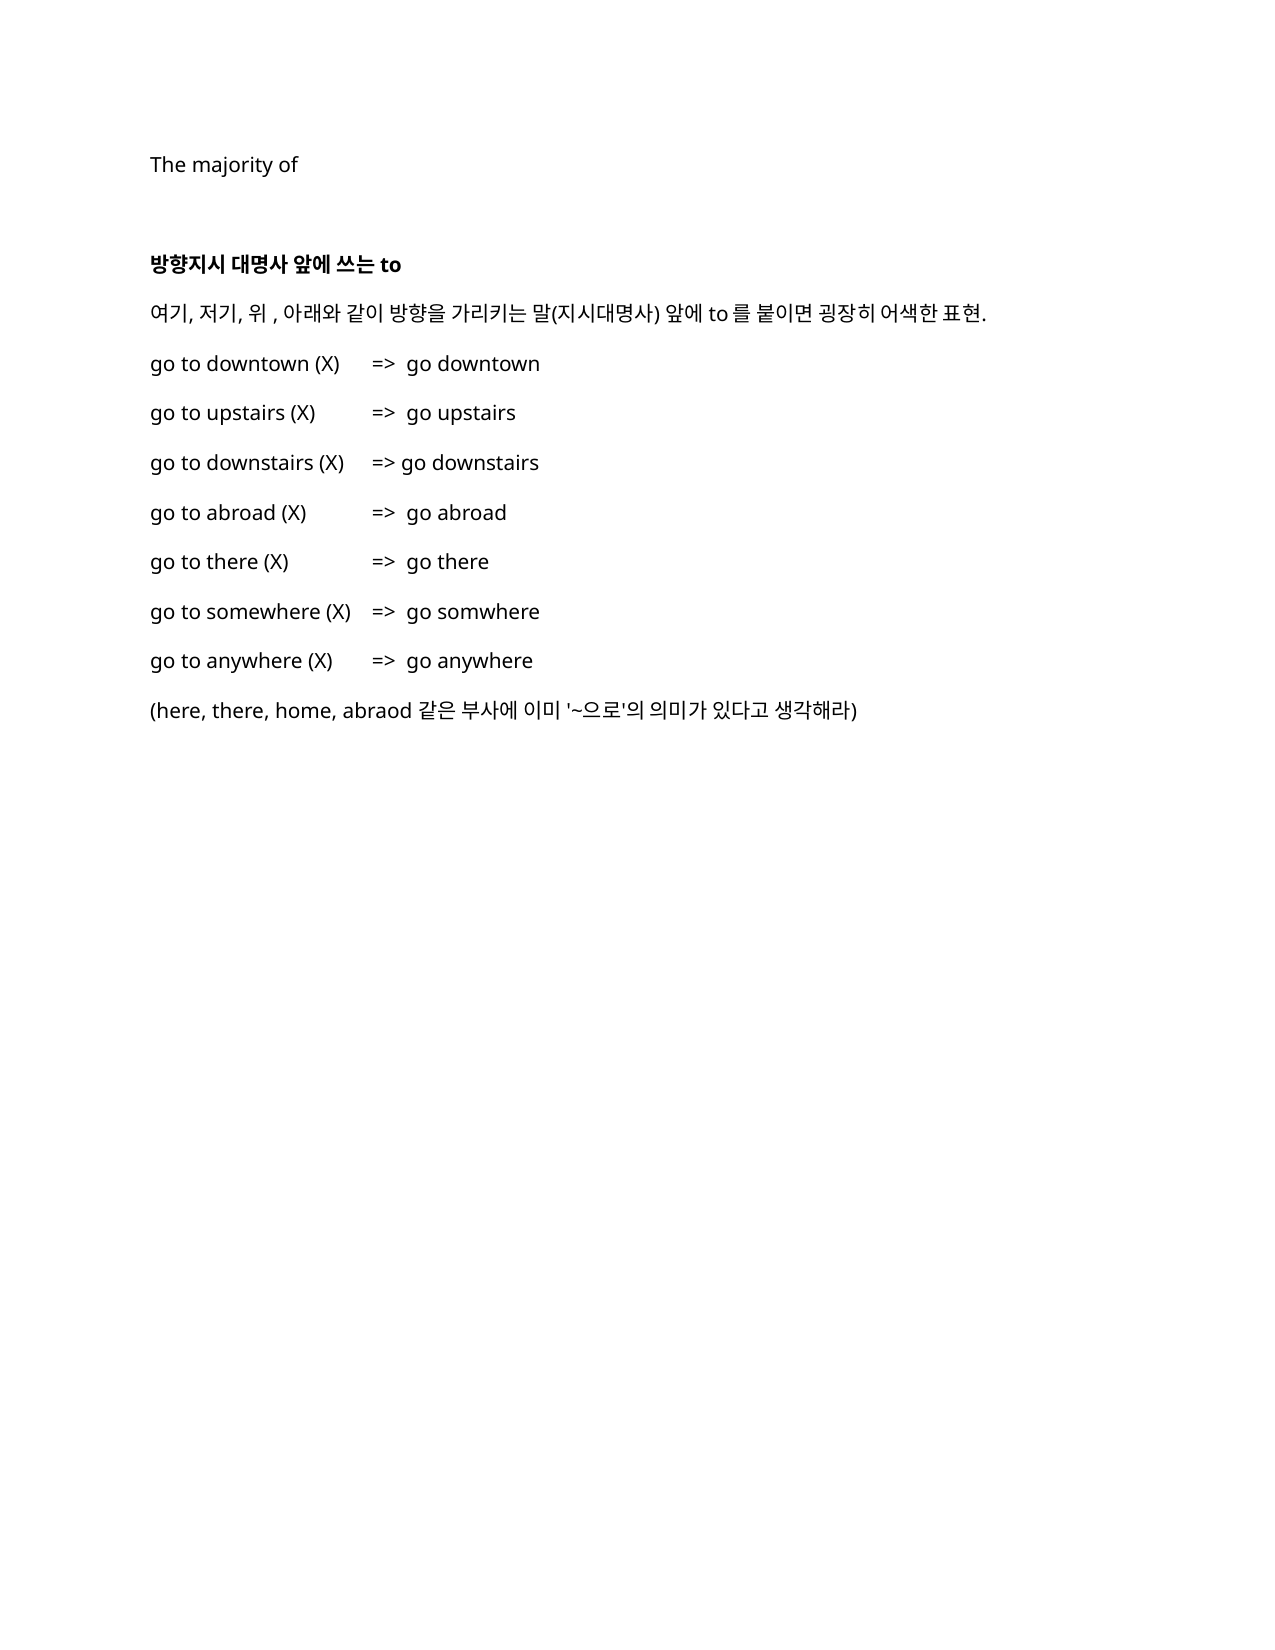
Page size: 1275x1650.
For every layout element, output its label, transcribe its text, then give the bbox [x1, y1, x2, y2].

text go to somewhere (X) => go somwhere [150, 596, 1125, 625]
text go to downtown (X) => go downtown [150, 348, 1125, 377]
text go to downstairs (X) => go downstairs [150, 447, 1125, 476]
text (here, there, home, abraod 같은 부사에 이미 '~으로'의 의미가 있다고 생각해라) [150, 695, 1125, 724]
text go to there (X) => go there [150, 547, 1125, 575]
text go to anywhere (X) => go anywhere [150, 646, 1125, 674]
text go to abroad (X) => go abroad [150, 497, 1125, 526]
text 여기, 저기, 위 , 아래와 같이 방향을 가리키는 말(지시대명사) 앞에 to를 붙이면 굉장히 어색한 표현. [150, 299, 1125, 327]
text go to upstairs (X) => go upstairs [150, 398, 1125, 427]
text The majority of [150, 150, 1125, 179]
text 방향지시 대명사 앞에 쓰는 to [150, 249, 1125, 278]
